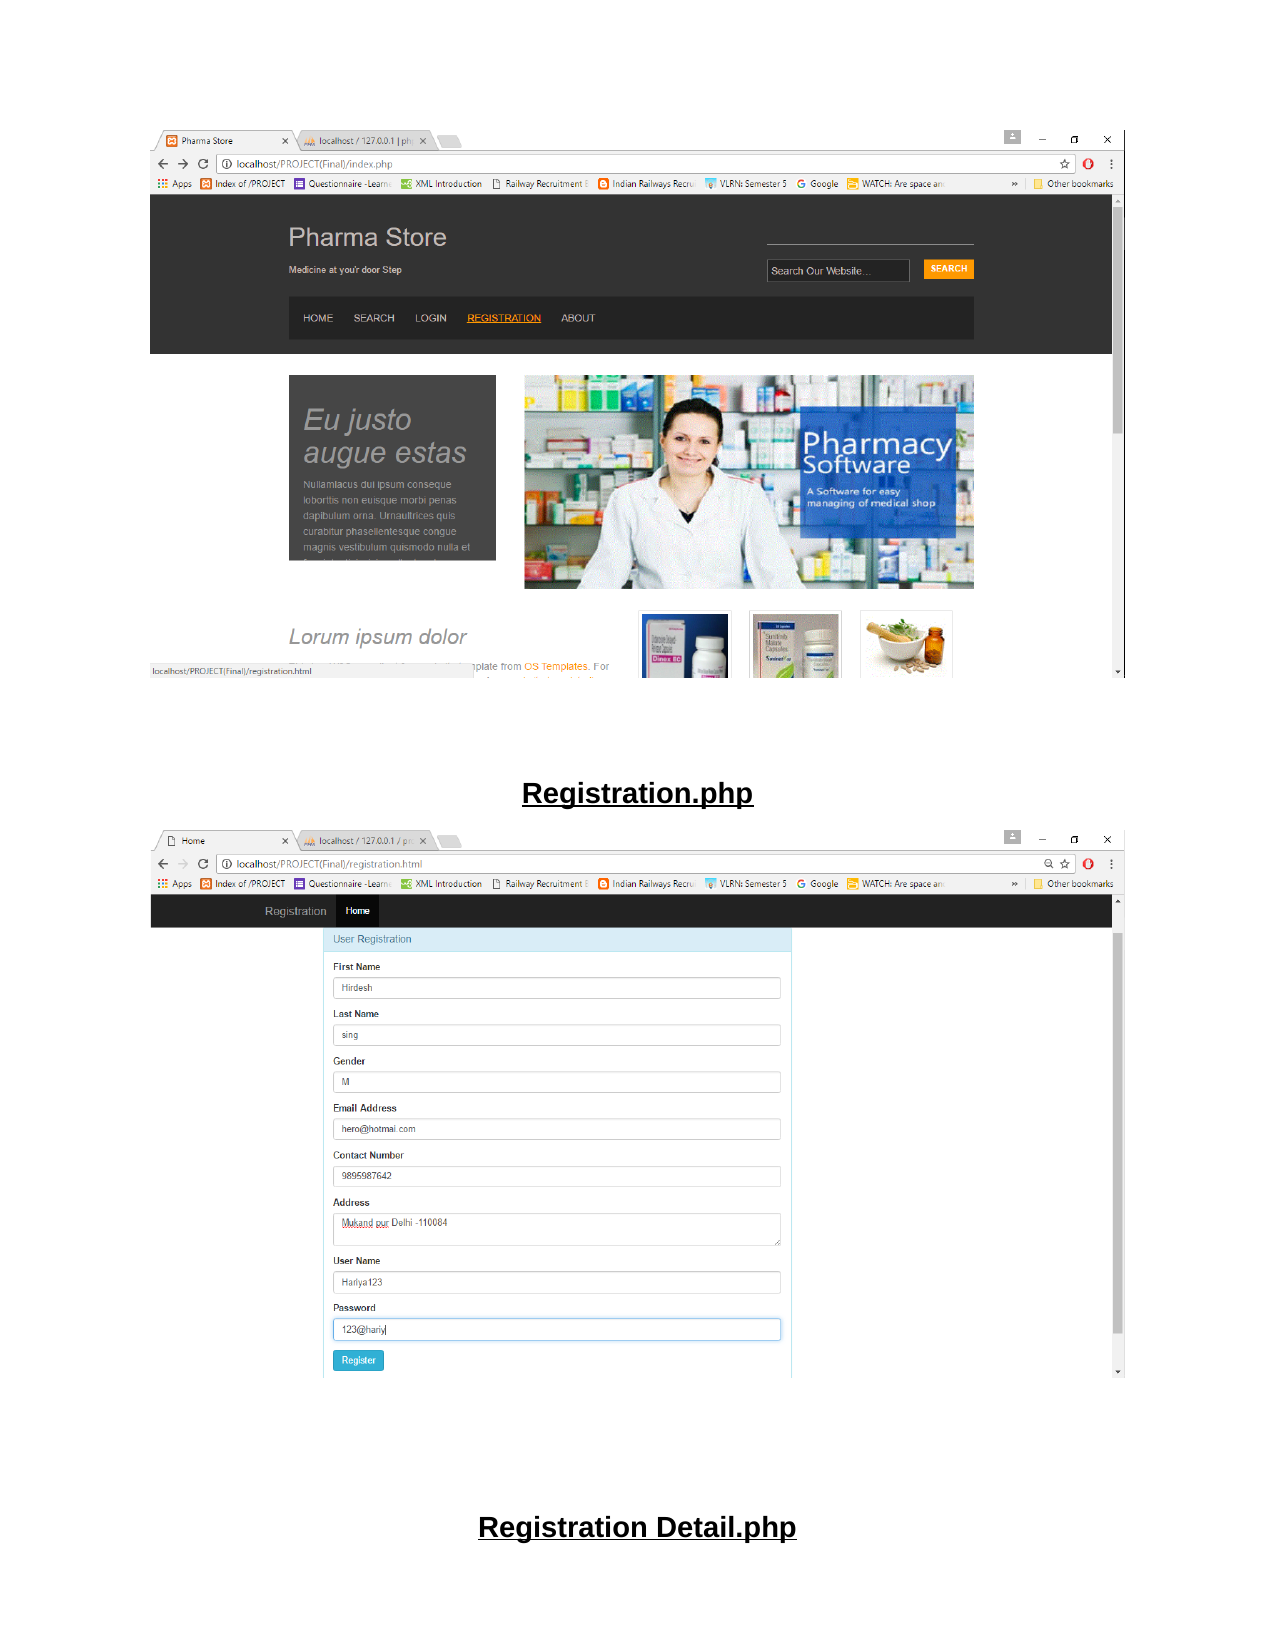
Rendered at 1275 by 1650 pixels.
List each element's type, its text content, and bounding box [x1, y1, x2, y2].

picture [150, 830, 1125, 1378]
text Registration.php [150, 775, 1125, 809]
picture [150, 130, 1125, 678]
text Registration Detail.php [150, 1509, 1125, 1543]
